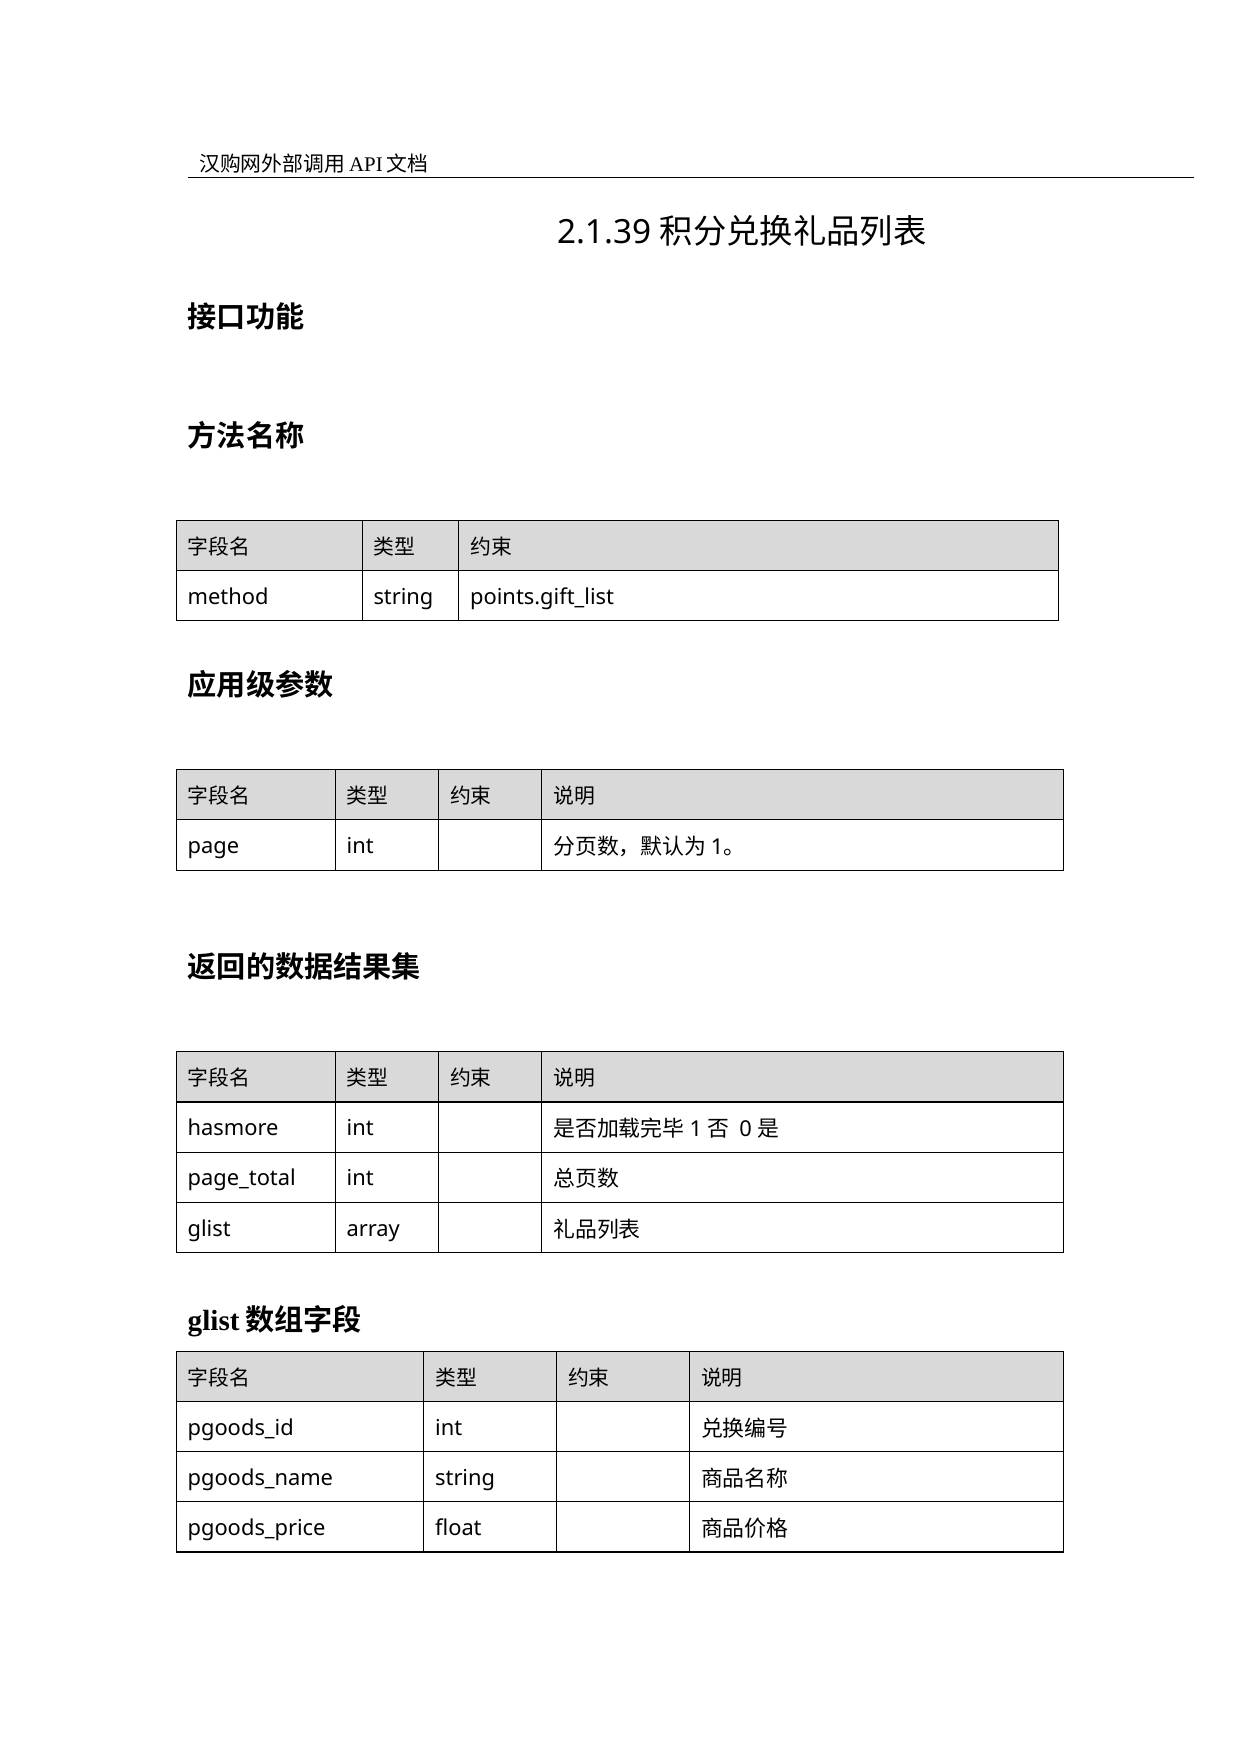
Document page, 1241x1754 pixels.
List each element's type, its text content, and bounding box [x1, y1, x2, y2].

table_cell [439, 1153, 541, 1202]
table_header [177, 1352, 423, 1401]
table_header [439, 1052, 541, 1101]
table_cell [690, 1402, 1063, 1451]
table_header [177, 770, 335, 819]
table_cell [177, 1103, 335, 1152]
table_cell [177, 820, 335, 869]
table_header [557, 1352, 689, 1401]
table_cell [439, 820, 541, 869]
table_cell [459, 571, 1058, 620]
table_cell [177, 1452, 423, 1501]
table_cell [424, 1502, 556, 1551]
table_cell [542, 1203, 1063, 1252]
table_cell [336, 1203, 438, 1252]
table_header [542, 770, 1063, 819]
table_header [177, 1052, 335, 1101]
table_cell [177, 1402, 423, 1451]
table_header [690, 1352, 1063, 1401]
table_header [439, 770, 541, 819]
subtitle 应用级参数 [187, 650, 1053, 715]
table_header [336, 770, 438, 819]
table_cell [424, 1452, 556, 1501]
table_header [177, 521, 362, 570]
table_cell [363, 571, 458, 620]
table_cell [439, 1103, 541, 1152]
subtitle 接口功能 [187, 282, 1053, 347]
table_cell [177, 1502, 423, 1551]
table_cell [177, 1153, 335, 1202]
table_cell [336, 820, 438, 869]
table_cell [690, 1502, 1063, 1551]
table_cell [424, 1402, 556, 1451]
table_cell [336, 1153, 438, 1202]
text glist数组字段 [187, 1286, 1053, 1351]
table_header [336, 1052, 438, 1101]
subtitle 积分兑换礼品列表 [557, 204, 1053, 253]
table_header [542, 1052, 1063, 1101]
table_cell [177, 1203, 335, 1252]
subtitle 方法名称 [187, 401, 1053, 466]
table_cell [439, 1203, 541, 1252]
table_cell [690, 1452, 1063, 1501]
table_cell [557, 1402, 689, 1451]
subtitle 返回的数据结果集 [187, 932, 1053, 997]
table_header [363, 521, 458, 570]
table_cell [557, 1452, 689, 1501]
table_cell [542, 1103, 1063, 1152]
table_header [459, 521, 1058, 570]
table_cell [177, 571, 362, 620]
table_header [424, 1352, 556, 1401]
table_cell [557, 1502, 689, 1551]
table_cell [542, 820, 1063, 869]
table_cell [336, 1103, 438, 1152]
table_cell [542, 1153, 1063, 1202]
